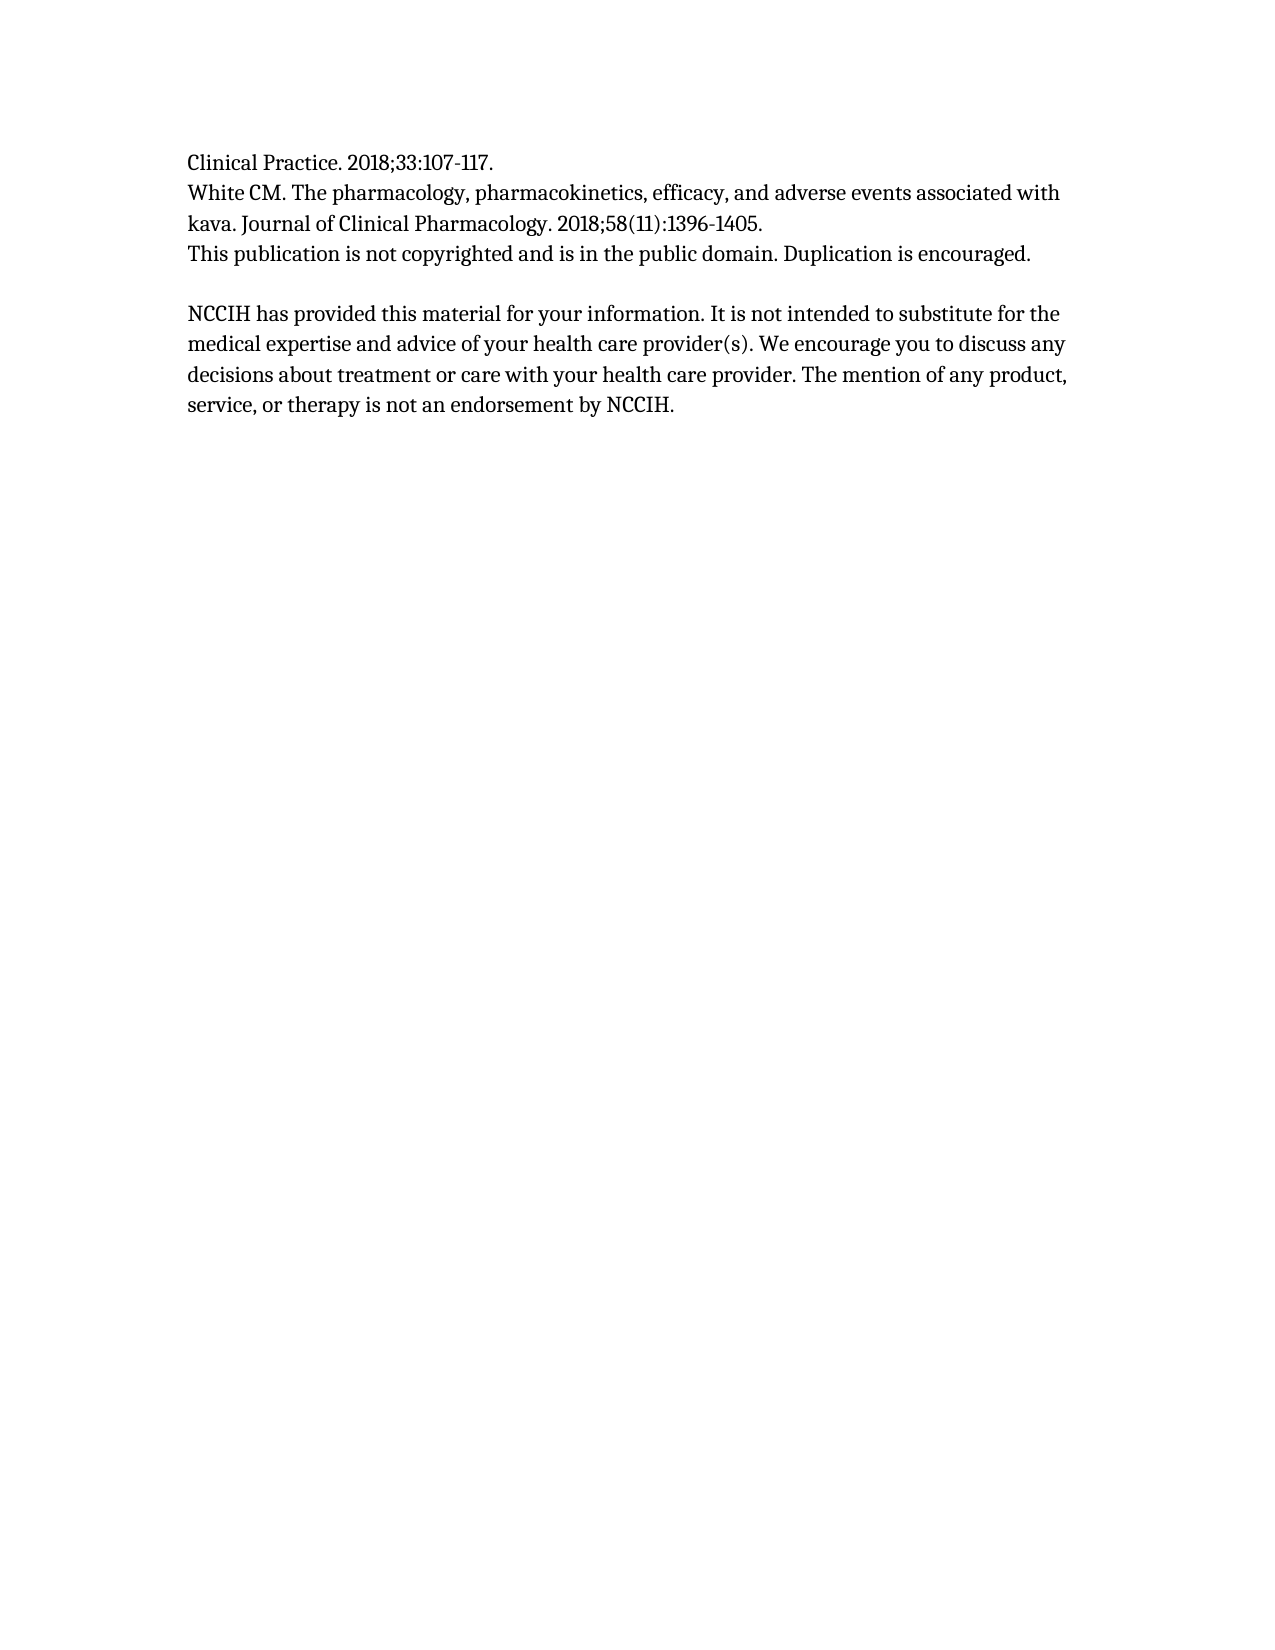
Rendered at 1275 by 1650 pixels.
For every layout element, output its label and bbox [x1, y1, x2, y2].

text [187, 150, 1087, 418]
